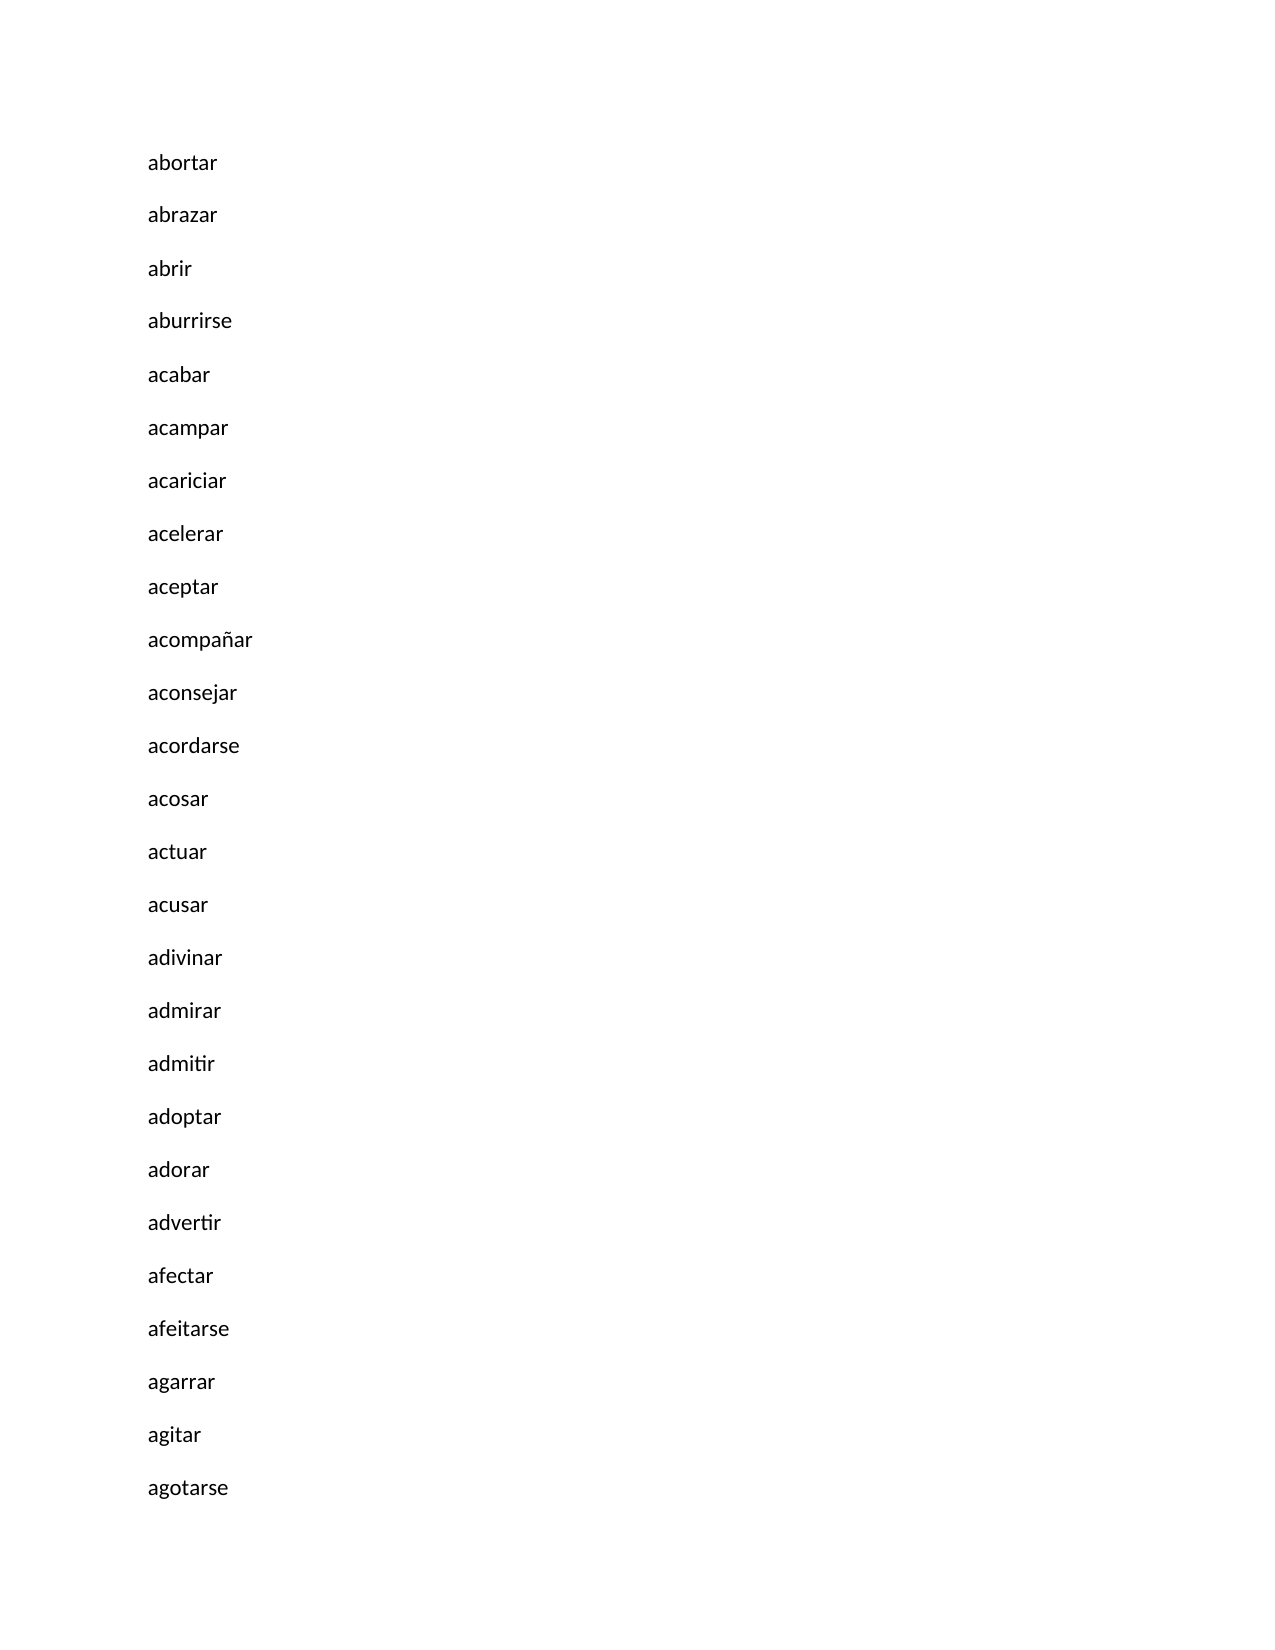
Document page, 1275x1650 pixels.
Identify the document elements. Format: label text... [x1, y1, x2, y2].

text acompañar [148, 625, 1127, 653]
text admitir [148, 1049, 1127, 1077]
text acosar [148, 784, 1127, 812]
text acusar [148, 890, 1127, 918]
text acelerar [148, 519, 1127, 547]
text afeitarse [148, 1314, 1127, 1342]
text acampar [148, 413, 1127, 441]
text adivinar [148, 943, 1127, 971]
text agitar [148, 1420, 1127, 1448]
text adoptar [148, 1102, 1127, 1130]
text agarrar [148, 1367, 1127, 1395]
text advertir [148, 1208, 1127, 1236]
text abrazar [148, 201, 1127, 229]
text acordarse [148, 731, 1127, 759]
text abortar [148, 148, 1127, 176]
text aceptar [148, 572, 1127, 600]
text adorar [148, 1155, 1127, 1183]
text actuar [148, 837, 1127, 865]
text aconsejar [148, 678, 1127, 706]
text admirar [148, 996, 1127, 1024]
text afectar [148, 1261, 1127, 1289]
text abrir [148, 254, 1127, 282]
text aburrirse [148, 307, 1127, 335]
text agotarse [148, 1473, 1127, 1501]
text acabar [148, 360, 1127, 388]
text acariciar [148, 466, 1127, 494]
